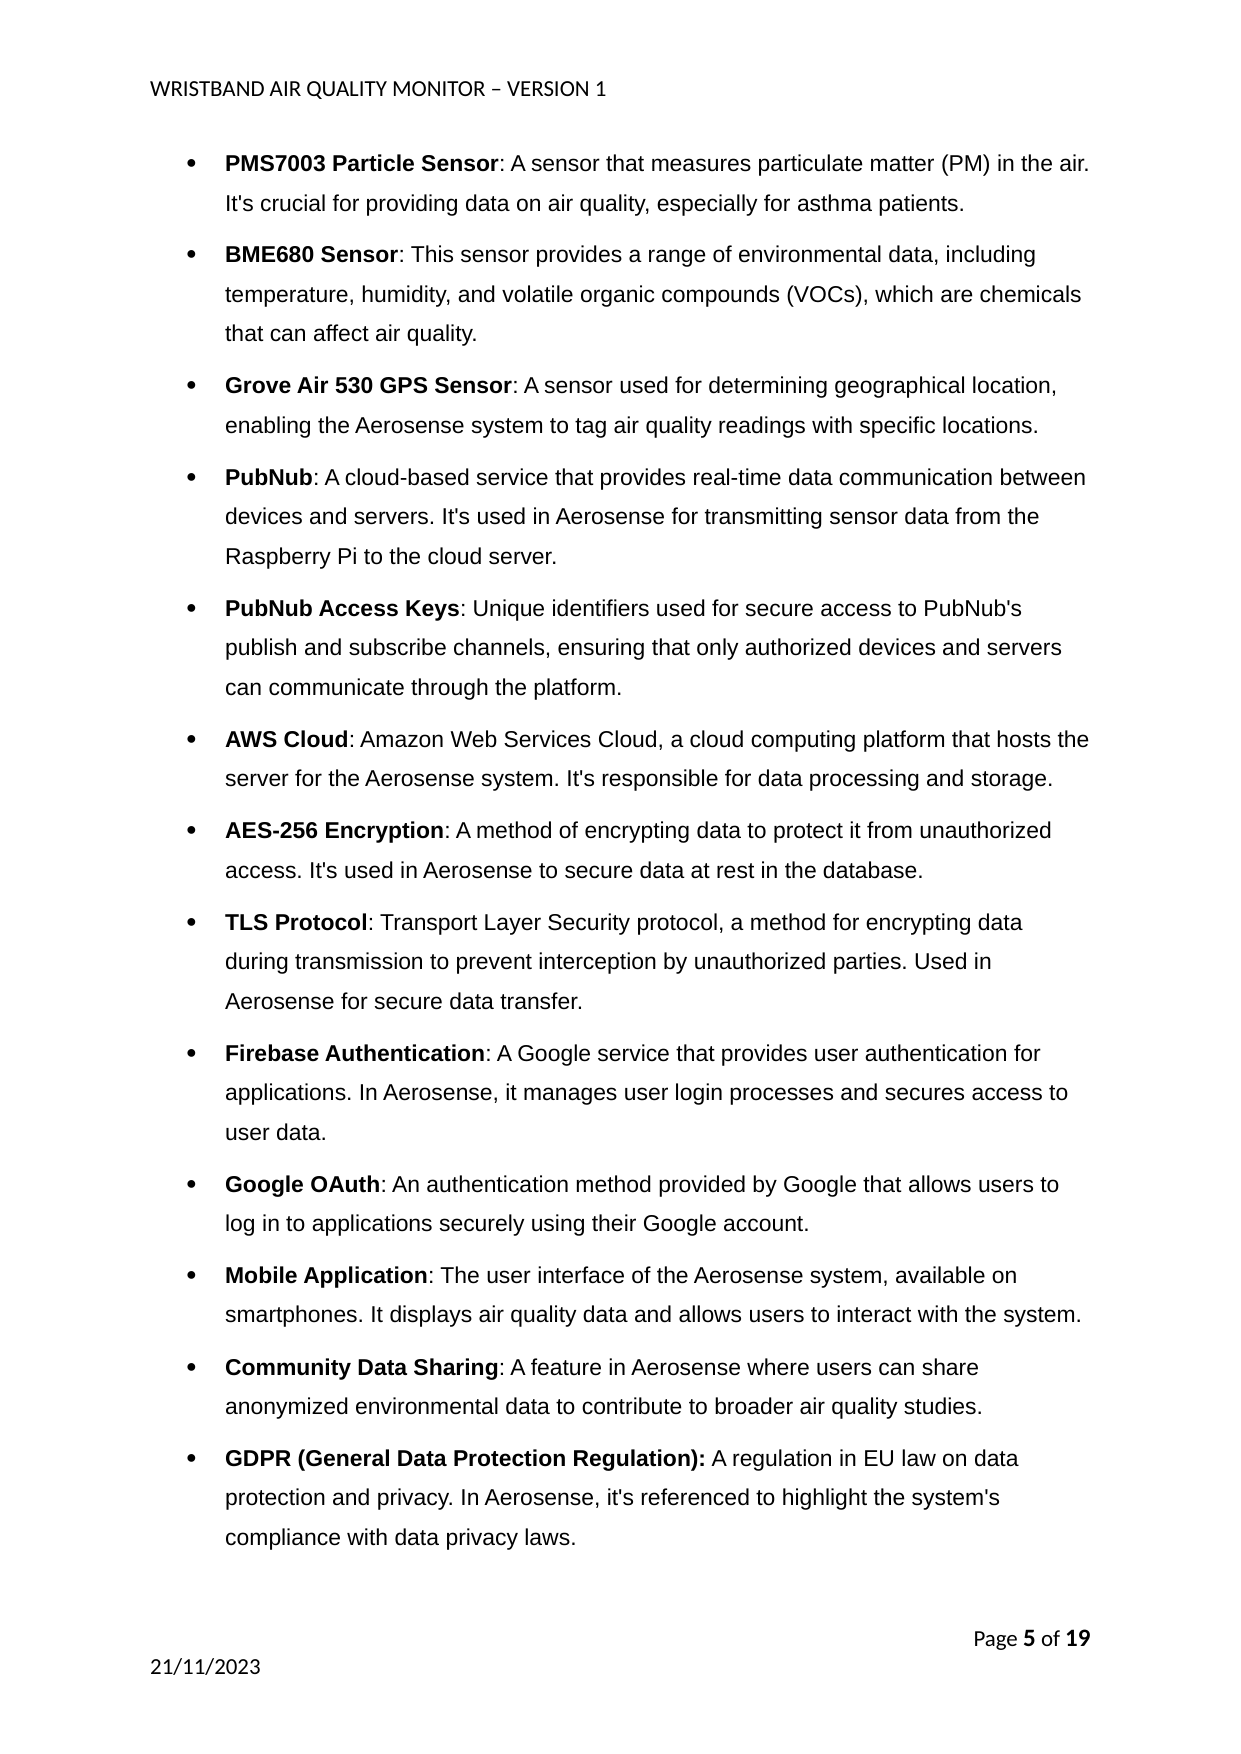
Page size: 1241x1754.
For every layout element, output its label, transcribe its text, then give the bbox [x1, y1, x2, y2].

list Community Data Sharing: A feature in Aerosense where users can share anonymized environmental data to contribute to broader air quality studies. [187, 1353, 1090, 1419]
list PubNub Access Keys: Unique identifiers used for secure access to PubNub's publish and subscribe channels, ensuring that only authorized devices and servers can communicate through the platform. [187, 595, 1090, 700]
list Mobile Application: The user interface of the Aerosense system, available on smartphones. It displays air quality data and allows users to interact with the system. [187, 1262, 1090, 1328]
list BME680 Sensor: This sensor provides a range of environmental data, including temperature, humidity, and volatile organic compounds (VOCs), which are chemicals that can affect air quality. [187, 241, 1090, 347]
list AWS Cloud: Amazon Web Services Cloud, a cloud computing platform that hosts the server for the Aerosense system. It's responsible for data processing and storage. [187, 726, 1090, 792]
list Grove Air 530 GPS Sensor: A sensor used for determining geographical location, enabling the Aerosense system to tag air quality readings with specific locations. [187, 372, 1090, 438]
list GDPR (General Data Protection Regulation): A regulation in EU law on data protection and privacy. In Aerosense, it's referenced to highlight the system's compliance with data privacy laws. [187, 1445, 1090, 1550]
list AES-256 Encryption: A method of encrypting data to protect it from unauthorized access. It's used in Aerosense to secure data at rest in the database. [187, 817, 1090, 883]
list PMS7003 Particle Sensor: A sensor that measures particulate matter (PM) in the air. It's crucial for providing data on air quality, especially for asthma patients. [187, 150, 1090, 216]
list TLS Protocol: Transport Layer Security protocol, a method for encrypting data during transmission to prevent interception by unauthorized parties. Used in Aerosense for secure data transfer. [187, 909, 1090, 1014]
list Google OAuth: An authentication method provided by Google that allows users to log in to applications securely using their Google account. [187, 1171, 1090, 1236]
list Firebase Authentication: A Google service that provides user authentication for applications. In Aerosense, it manages user login processes and secures access to user data. [187, 1039, 1090, 1145]
list PubNub: A cloud-based service that provides real-time data communication between devices and servers. It's used in Aerosense for transmitting sensor data from the Raspberry Pi to the cloud server. [187, 464, 1090, 569]
